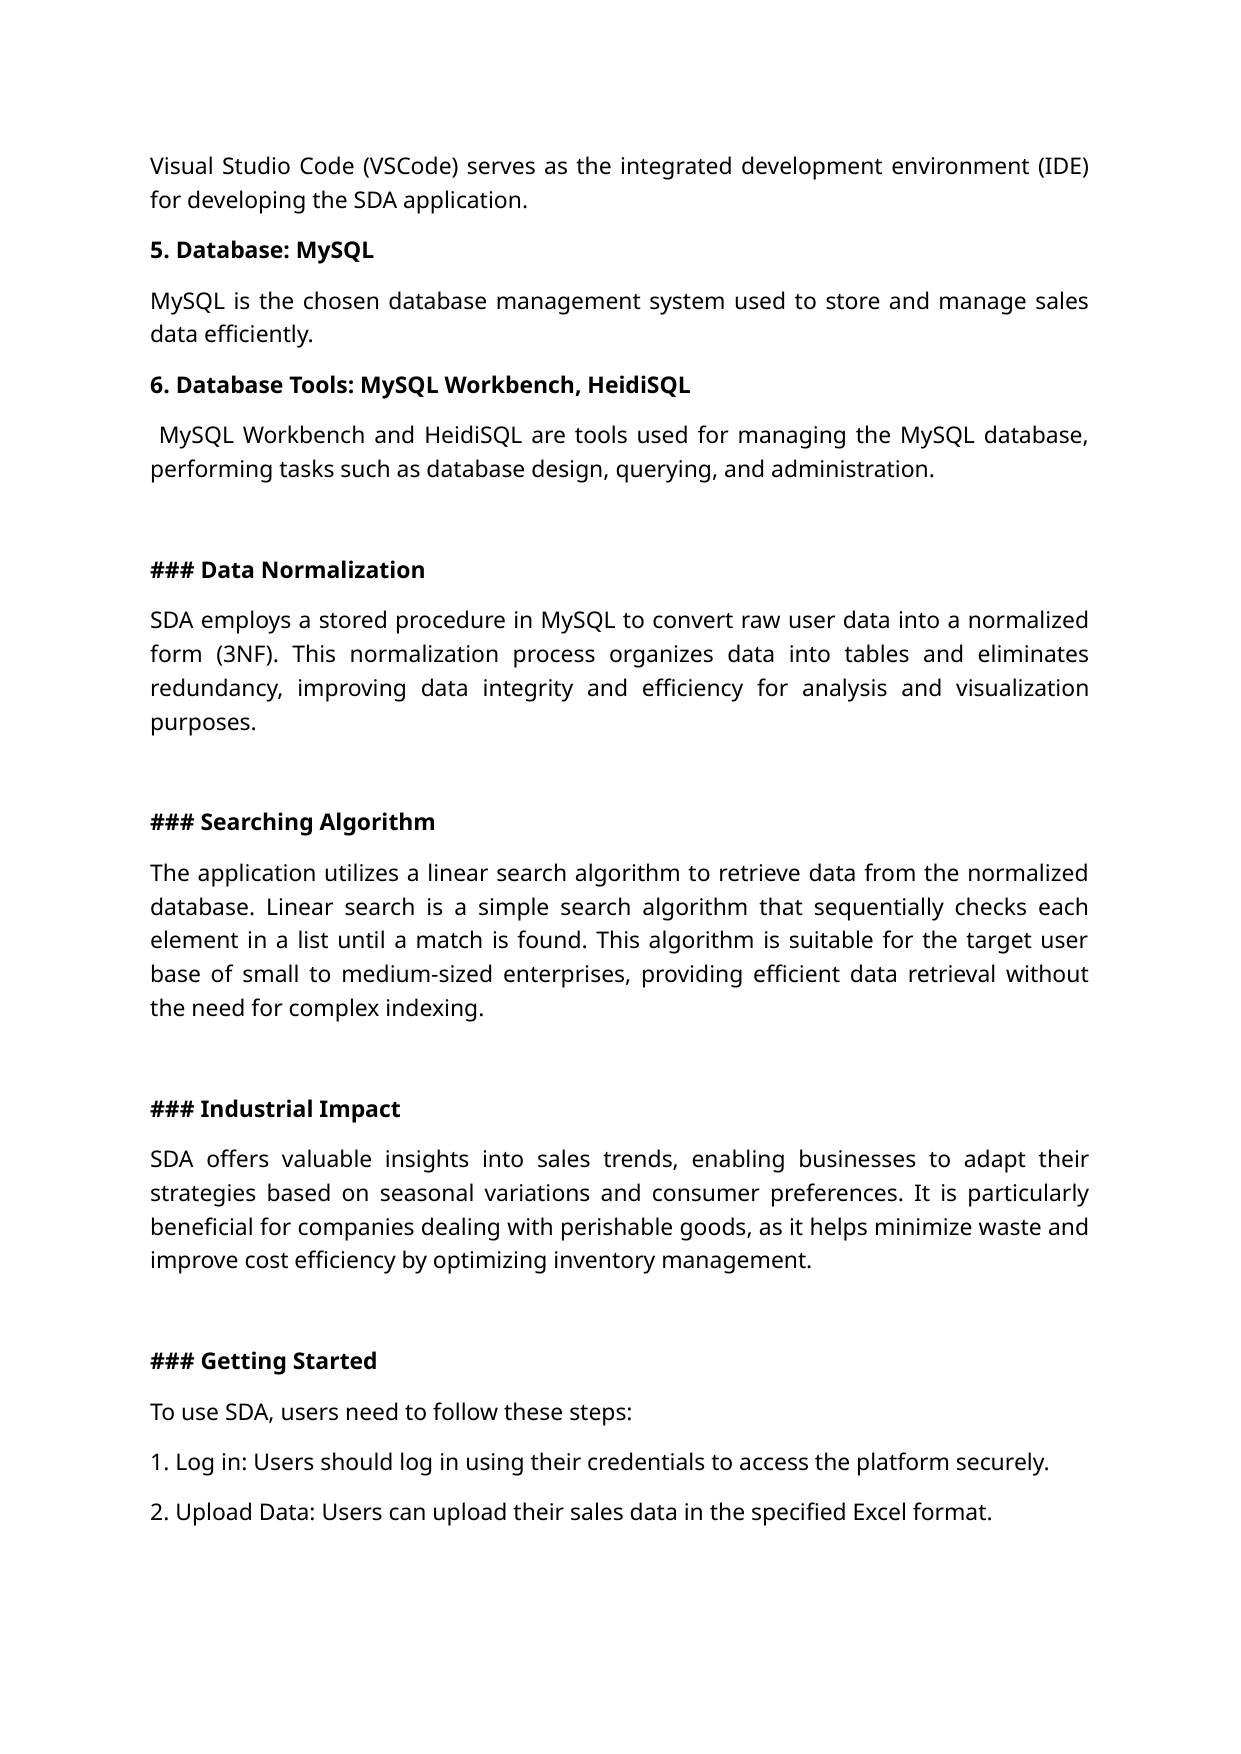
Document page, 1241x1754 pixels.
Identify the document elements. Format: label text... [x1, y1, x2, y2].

text ### Searching Algorithm [150, 806, 1090, 837]
text 5. Database: MySQL [150, 234, 1090, 265]
text 2. Upload Data: Users can upload their sales data in the specified Excel format. [150, 1496, 1090, 1527]
text SDA employs a stored procedure in MySQL to convert raw user data into a normalized form (3NF). This normalization process organizes data into tables and eliminates redundancy, improving data integrity and efficiency for analysis and visualization purposes. [150, 604, 1090, 737]
text ### Industrial Impact [150, 1092, 1090, 1124]
text 1. Log in: Users should log in using their credentials to access the platform securely. [150, 1446, 1090, 1477]
text ### Data Normalization [150, 554, 1090, 585]
text To use SDA, users need to follow these steps: [150, 1395, 1090, 1427]
text Visual Studio Code (VSCode) serves as the integrated development environment (IDE) for developing the SDA application. [150, 150, 1090, 215]
text ### Getting Started [150, 1345, 1090, 1376]
text MySQL Workbench and HeidiSQL are tools used for managing the MySQL database, performing tasks such as database design, querying, and administration. [150, 419, 1090, 484]
text SDA offers valuable insights into sales trends, enabling businesses to adapt their strategies based on seasonal variations and consumer preferences. It is particularly beneficial for companies dealing with perishable goods, as it helps minimize waste and improve cost efficiency by optimizing inventory management. [150, 1143, 1090, 1275]
text The application utilizes a linear search algorithm to retrieve data from the normalized database. Linear search is a simple search algorithm that sequentially checks each element in a list until a match is found. This algorithm is suitable for the target user base of small to medium-sized enterprises, providing efficient data retrieval without the need for complex indexing. [150, 857, 1090, 1023]
text 6. Database Tools: MySQL Workbench, HeidiSQL [150, 369, 1090, 400]
text MySQL is the chosen database management system used to store and manage sales data efficiently. [150, 284, 1090, 349]
